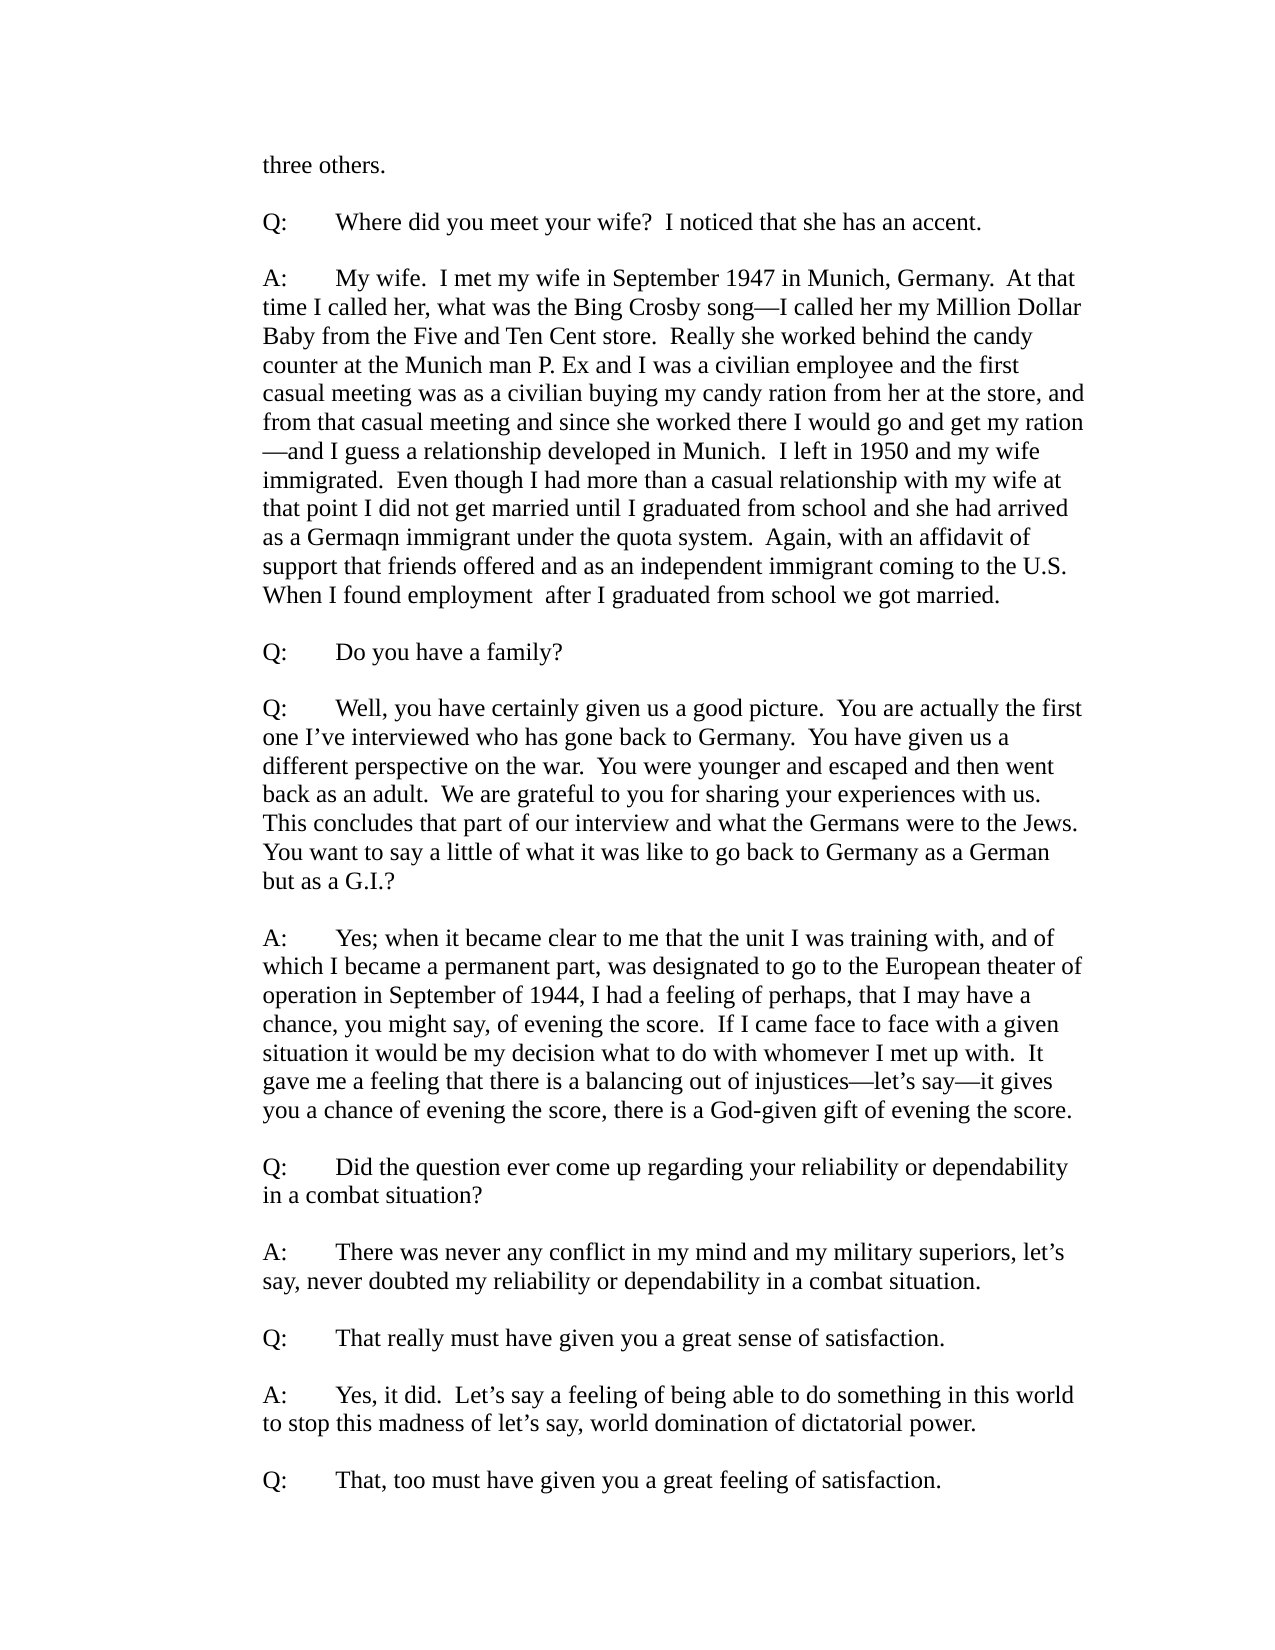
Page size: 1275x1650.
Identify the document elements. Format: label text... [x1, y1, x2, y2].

text Q: Where did you meet your wife? I noticed that she has an accent. [262, 581, 1087, 610]
text A: My wife. I met my wife in September 1947 in Munich, Germany. At that time I called her, what was the Bing Crosby song—I called her my Million Dollar Baby from the Five and Ten Cent store. Really she worked behind the candy counter at the Munich man P. Ex and I was a civilian employee and the first casual meeting was as a civilian buying my candy ration from her at the store, and from that casual meeting and since she worked there I would go and get my ration—and I guess a relationship developed in Munich. I left in 1950 and my wife immigrated. Even though I had more than a casual relationship with my wife at that point I did not get married until I graduated from school and she had arrived as a Germaqn immigrant under the quota system. Again, with an affidavit of support that friends offered and as an independent immigrant coming to the U.S. When I found employment after I graduated from school we got married. [262, 639, 1087, 984]
text Q: Well, you have certainly given us a good picture. You are actually the first one I’ve interviewed who has gone back to Germany. You have given us a different perspective on the war. You were younger and escaped and then went back as an adult. We are grateful to you for sharing your experiences with us. This concludes that part of our interview and what the Germans were to the Jews. You want to say a little of what it was like to go back to Germany as a German but as a G.I.? [262, 1070, 1087, 1271]
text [262, 150, 1087, 207]
text Q: You speak remarkably good English with virtually no accent, whatever accent there is is a New York accent. Did you learn English in school in Germany? [262, 236, 1087, 322]
text A; Yes, I did. I learned actually two languages. Actually three, I have to say three. I was enrolled in the parochial school, Ivrit was taught as a language. Hebre, Ivrit was taught as a language. We did not receive Zionist instructions, indoctrination or anything like that, but Hebrew was taught. Of course we had German literature and we were also taught English and French. So I would say actually as a 12, or 13 year old I was learning 4 languages, my mother tongue and three others. [262, 351, 1087, 552]
text Q: Do you have a family? [262, 1012, 1087, 1041]
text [262, 1300, 1087, 1444]
